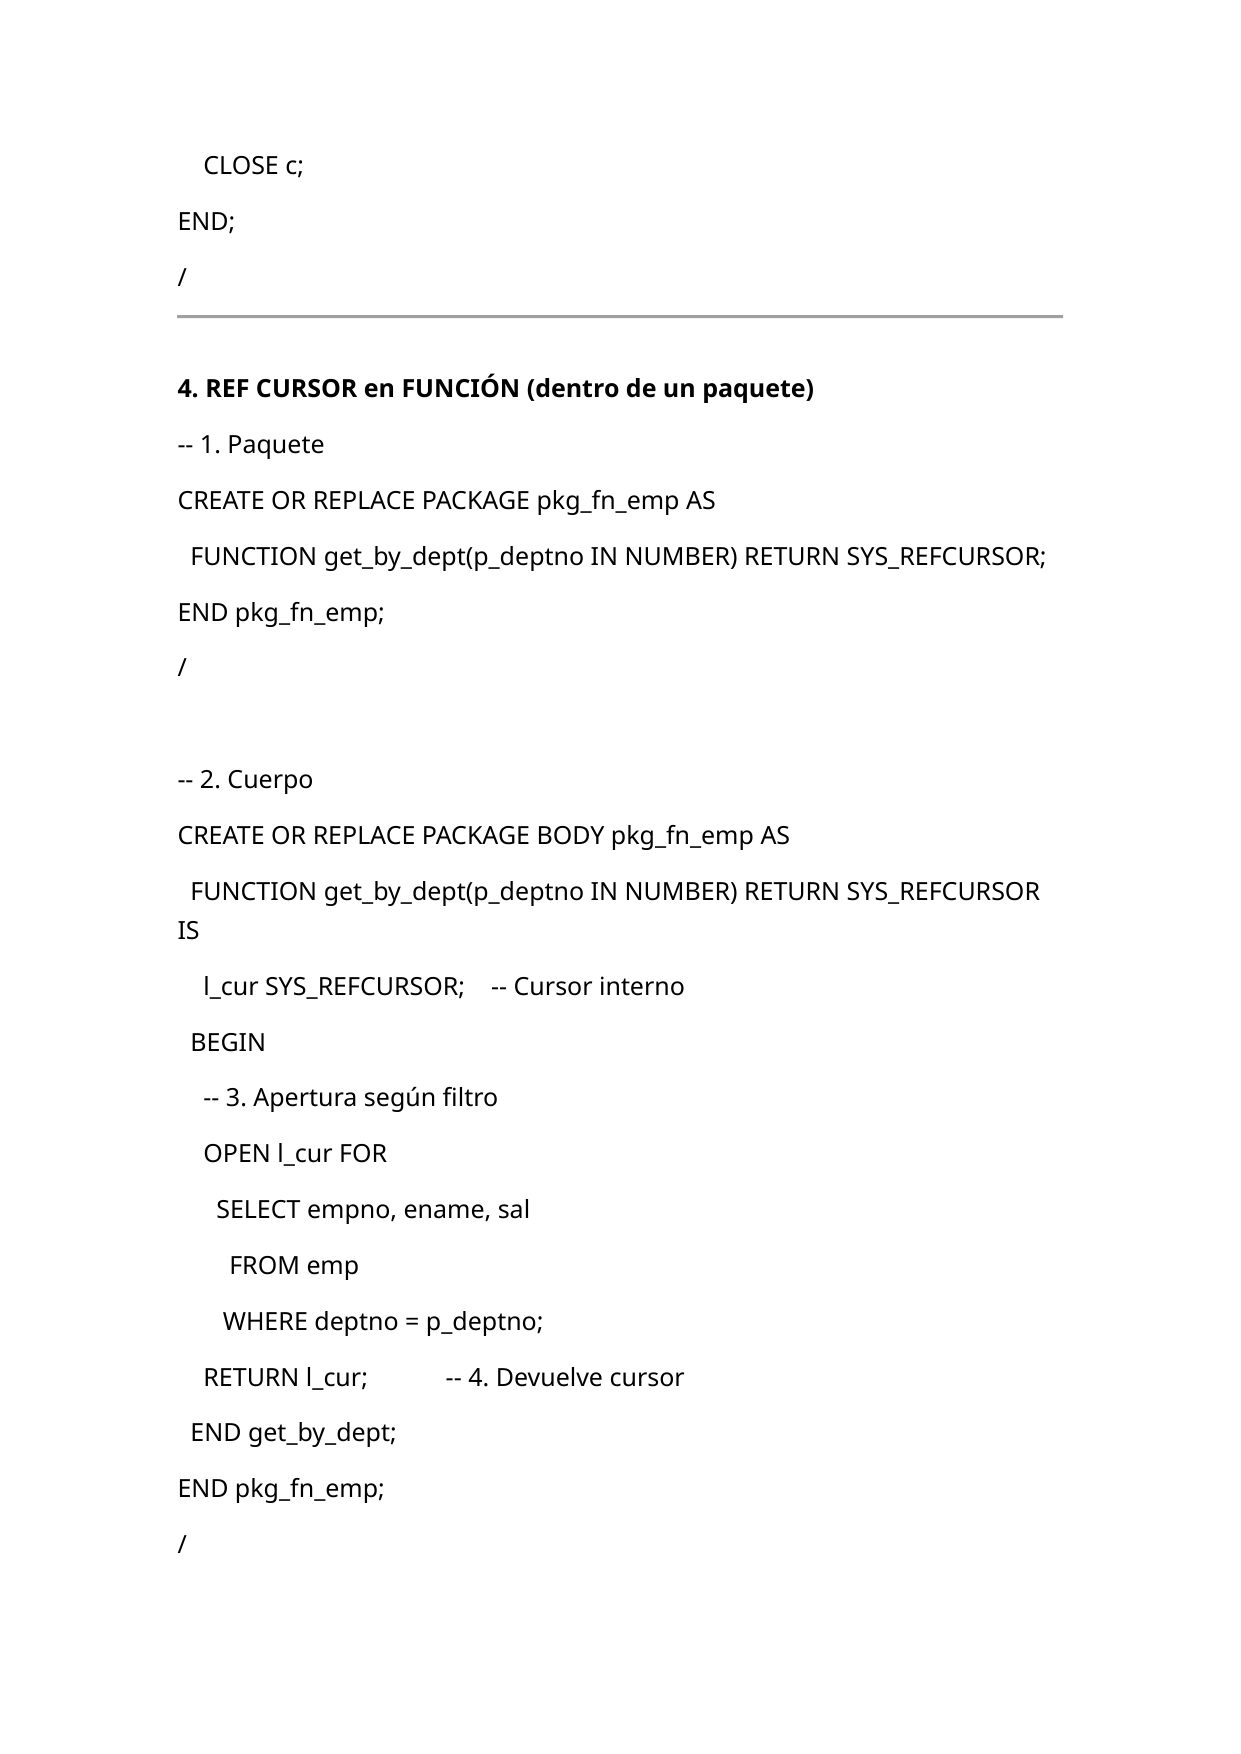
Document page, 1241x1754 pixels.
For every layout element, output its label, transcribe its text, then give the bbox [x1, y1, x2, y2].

text CREATE OR REPLACE PACKAGE pkg_fn_emp AS [177, 483, 1063, 517]
text END pkg_fn_emp; [177, 594, 1063, 628]
text RETURN l_cur; -- 4. Devuelve cursor [177, 1359, 1063, 1393]
text END pkg_fn_emp; [177, 1471, 1063, 1505]
text / [177, 1527, 1063, 1561]
text 4. REF CURSOR en FUNCIÓN (dentro de un paquete) [177, 371, 1063, 405]
text -- 3. Apertura según filtro [177, 1080, 1063, 1114]
text / [177, 259, 1063, 293]
text -- 1. Paquete [177, 427, 1063, 461]
text SELECT empno, ename, sal [177, 1192, 1063, 1226]
text l_cur SYS_REFCURSOR; -- Cursor interno [177, 968, 1063, 1002]
text END get_by_dept; [177, 1415, 1063, 1449]
text WHERE deptno = p_deptno; [177, 1303, 1063, 1337]
text FROM emp [177, 1248, 1063, 1282]
text FUNCTION get_by_dept(p_deptno IN NUMBER) RETURN SYS_REFCURSOR; [177, 538, 1063, 572]
text FUNCTION get_by_dept(p_deptno IN NUMBER) RETURN SYS_REFCURSOR IS [177, 873, 1063, 947]
text OPEN l_cur FOR [177, 1136, 1063, 1170]
text / [177, 650, 1063, 684]
text END; [177, 203, 1063, 237]
text CLOSE c; [177, 148, 1063, 182]
text BEGIN [177, 1024, 1063, 1058]
text CREATE OR REPLACE PACKAGE BODY pkg_fn_emp AS [177, 818, 1063, 852]
text -- 2. Cuerpo [177, 762, 1063, 796]
